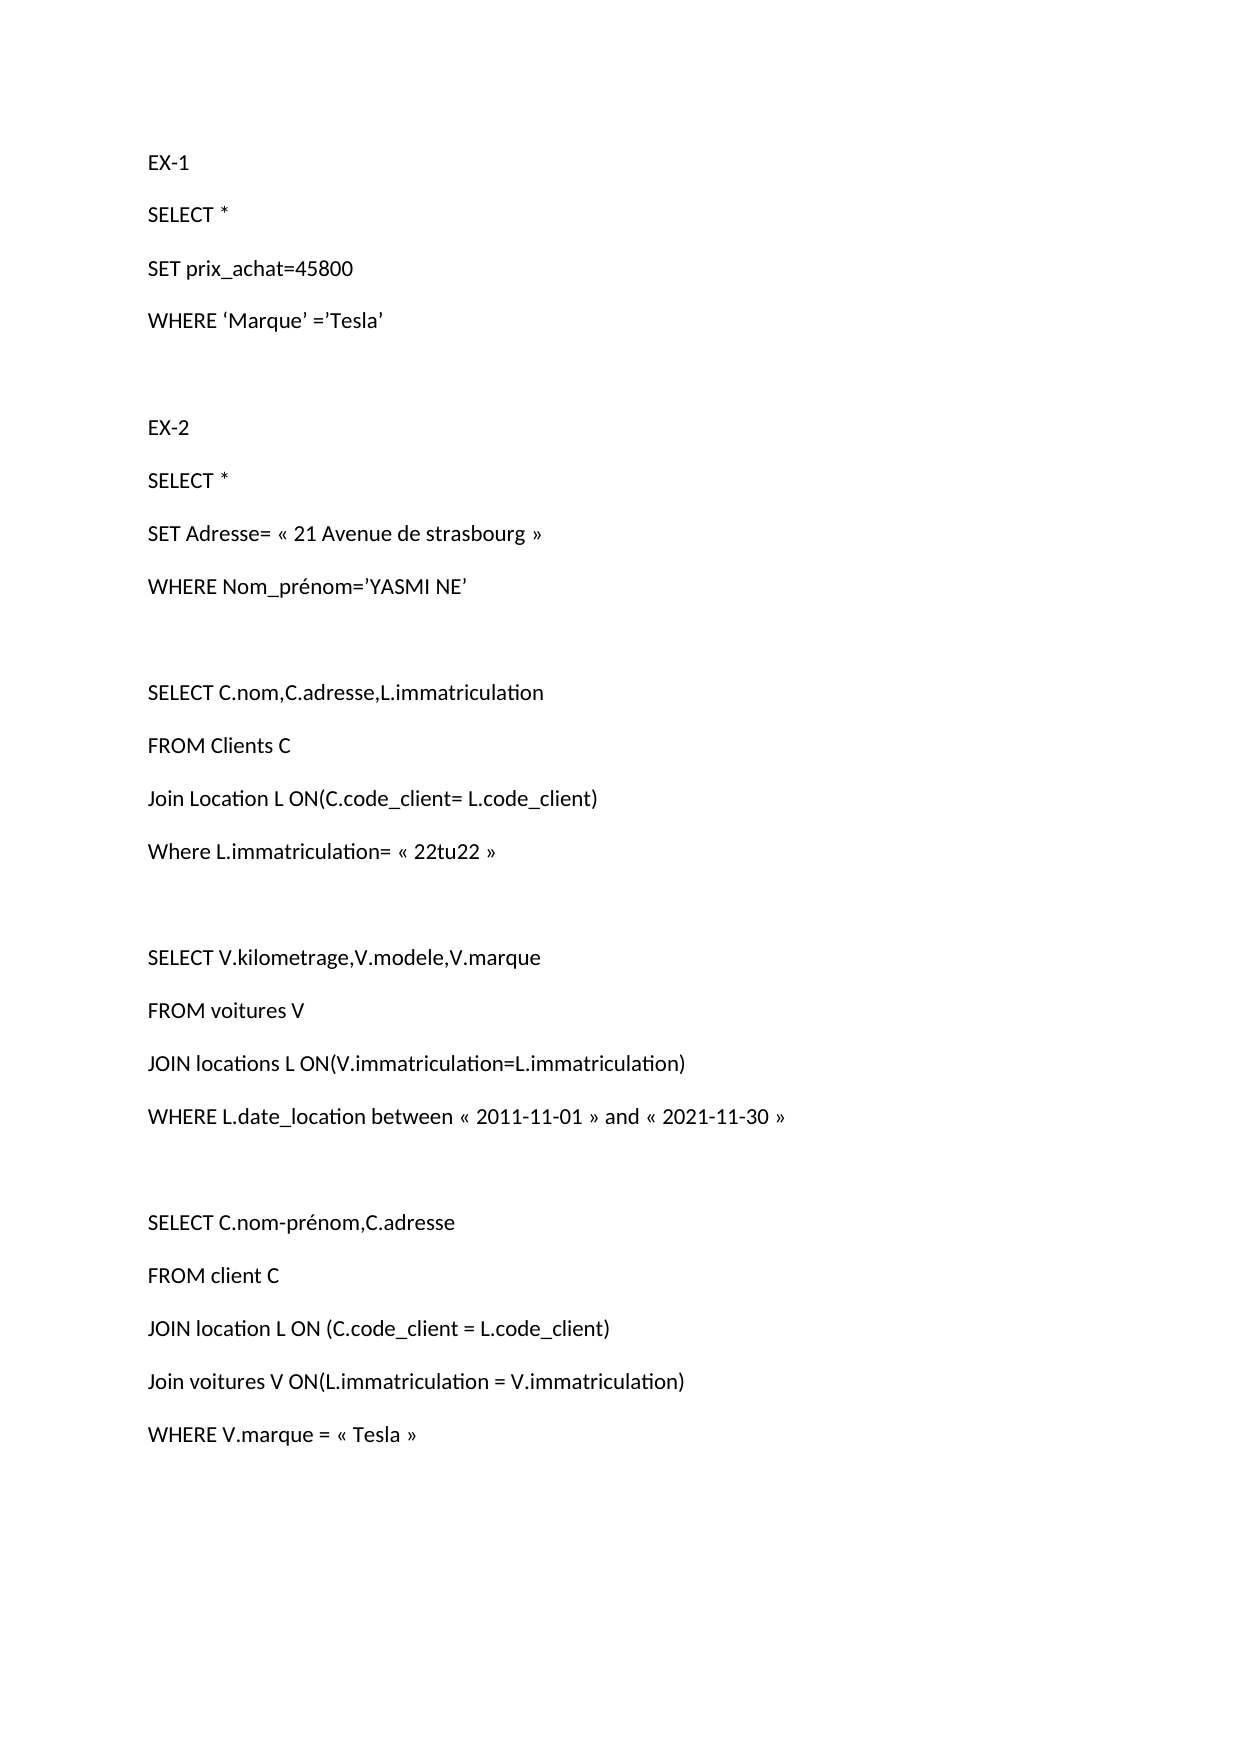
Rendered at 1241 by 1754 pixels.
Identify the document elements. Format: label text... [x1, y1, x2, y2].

text Join Location L ON(C.code_client= L.code_client) [148, 784, 1093, 812]
text WHERE L.date_location between « 2011-11-01 » and « 2021-11-30 » [148, 1102, 1093, 1130]
text JOIN locations L ON(V.immatriculation=L.immatriculation) [148, 1049, 1093, 1077]
text EX-1 [148, 148, 1093, 176]
text JOIN location L ON (C.code_client = L.code_client) [148, 1314, 1093, 1342]
text Where L.immatriculation= « 22tu22 » [148, 837, 1093, 865]
text FROM client C [148, 1261, 1093, 1289]
text SET prix_achat=45800 [148, 254, 1093, 282]
text SELECT * [148, 201, 1093, 229]
text SET Adresse= « 21 Avenue de strasbourg » [148, 519, 1093, 547]
text FROM voitures V [148, 996, 1093, 1024]
text SELECT * [148, 466, 1093, 494]
text EX-2 [148, 413, 1093, 441]
text WHERE Nom_prénom=’YASMI NE’ [148, 572, 1093, 600]
text FROM Clients C [148, 731, 1093, 759]
text WHERE ‘Marque’ =’Tesla’ [148, 307, 1093, 335]
text SELECT C.nom,C.adresse,L.immatriculation [148, 678, 1093, 706]
text WHERE V.marque = « Tesla » [148, 1420, 1093, 1448]
text Join voitures V ON(L.immatriculation = V.immatriculation) [148, 1367, 1093, 1395]
text SELECT C.nom-prénom,C.adresse [148, 1208, 1093, 1236]
text SELECT V.kilometrage,V.modele,V.marque [148, 943, 1093, 971]
